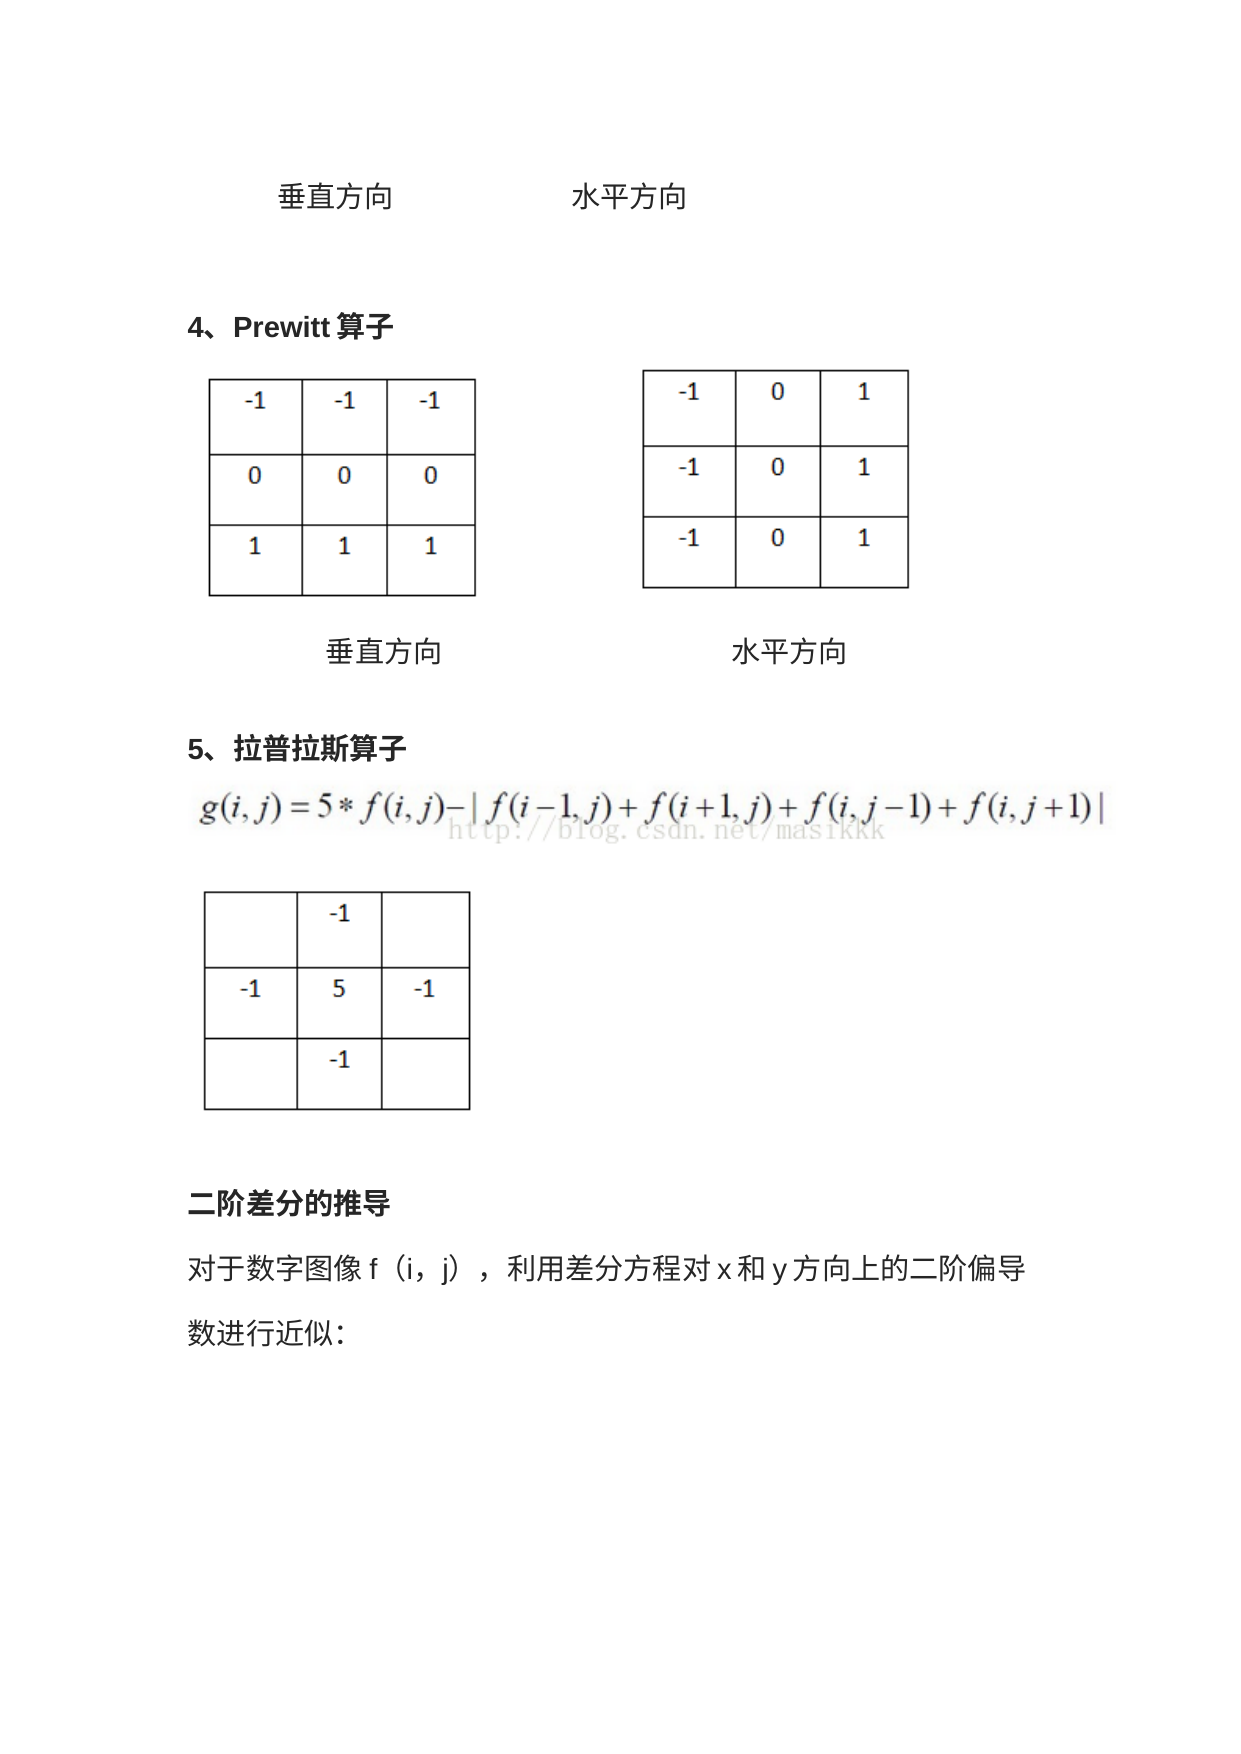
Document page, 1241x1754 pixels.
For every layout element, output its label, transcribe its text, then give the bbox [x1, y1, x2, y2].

text 对于数字图像 f（i，j），利用差分方程对x和y方向上的二阶偏导数进行近似： [187, 1234, 1053, 1364]
text 垂直方向 水平方向 [187, 162, 1053, 227]
picture [624, 357, 928, 606]
text 二阶差分的推导 [187, 1169, 1053, 1234]
text 5、拉普拉斯算子 [187, 714, 1053, 779]
picture [187, 779, 1119, 847]
picture [187, 877, 491, 1123]
text 4、Prewitt算子 [187, 292, 1053, 357]
picture [187, 365, 494, 606]
text 垂直方向 水平方向 [187, 617, 1053, 682]
